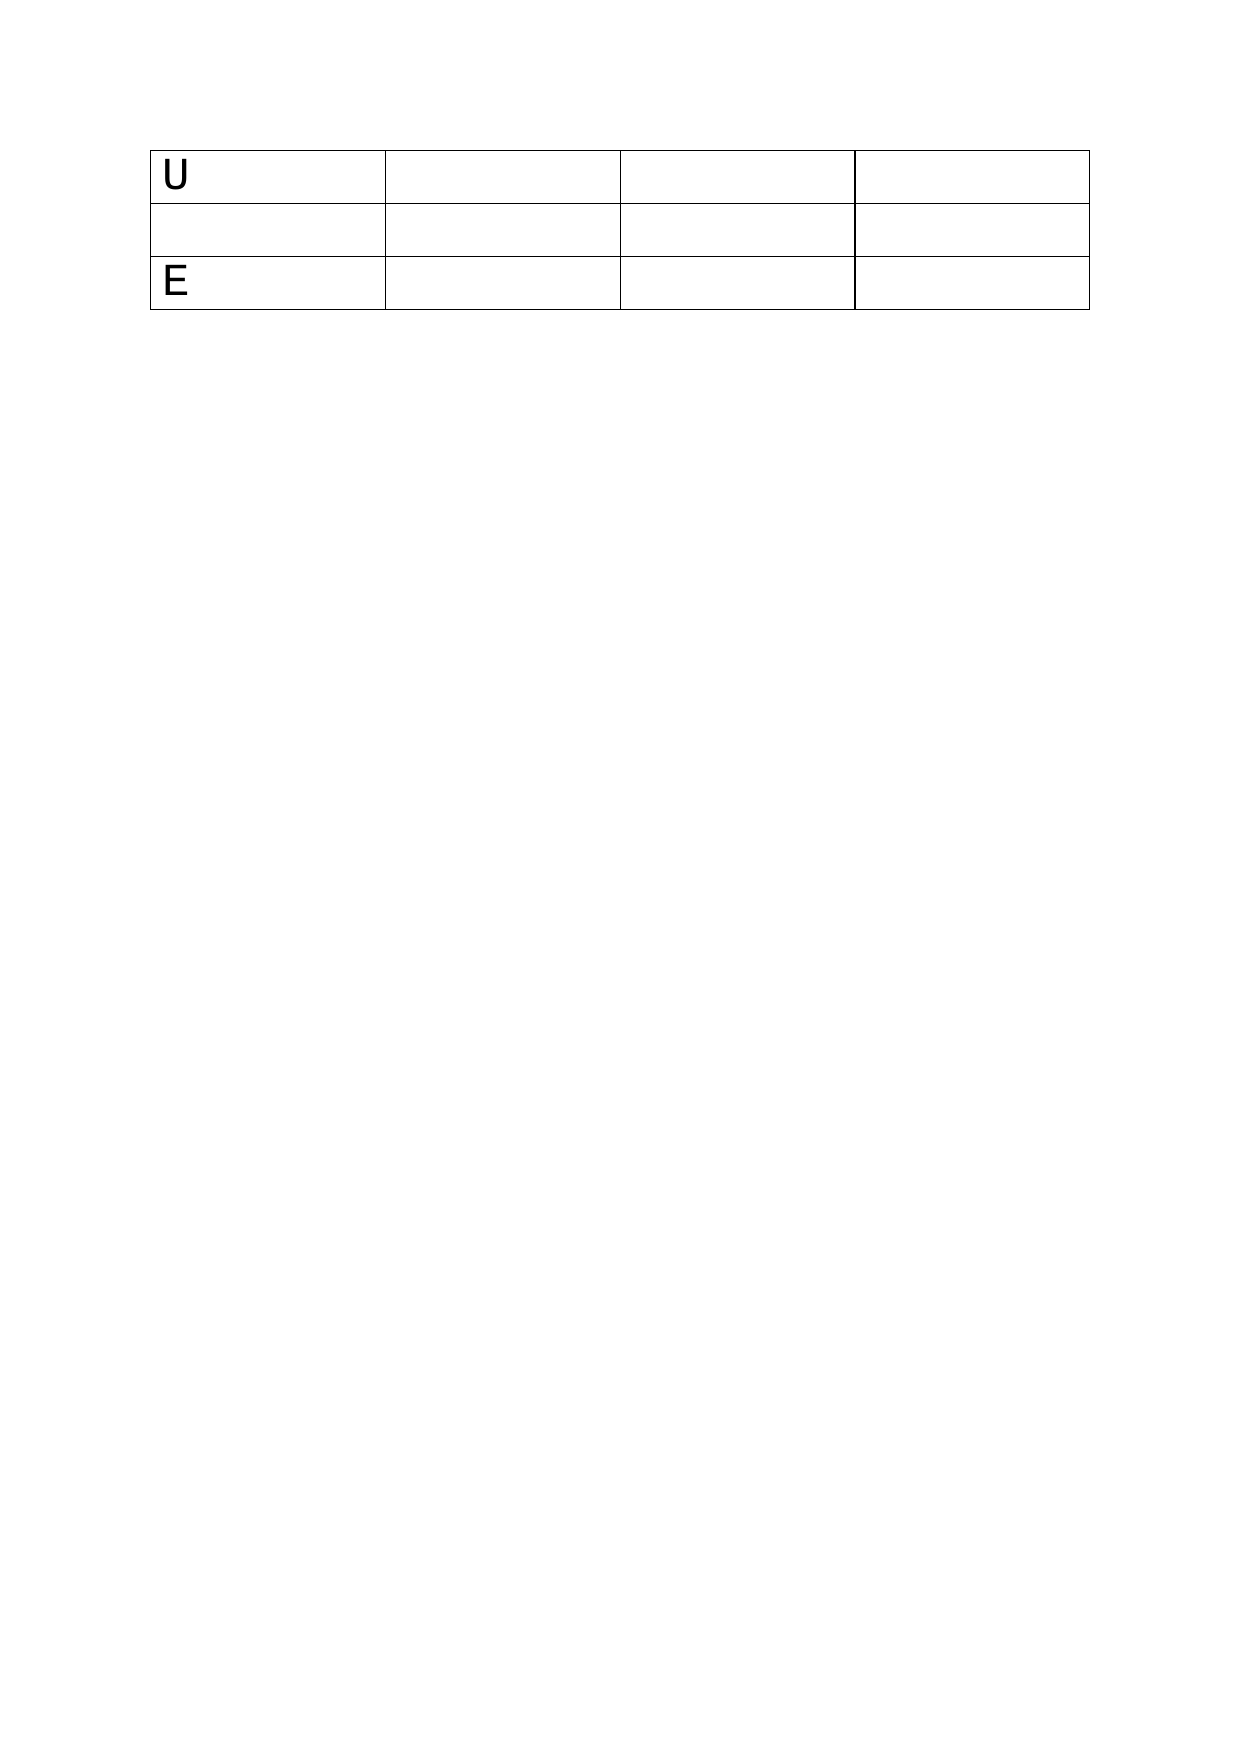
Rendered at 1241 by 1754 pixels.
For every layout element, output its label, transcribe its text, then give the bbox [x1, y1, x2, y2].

table_cell [386, 151, 620, 203]
table_cell [621, 204, 854, 256]
table_cell [856, 151, 1089, 203]
table_cell U [151, 151, 385, 203]
table_cell E [151, 257, 385, 309]
table_cell [621, 151, 854, 203]
table_cell [386, 204, 620, 256]
table_cell [856, 204, 1089, 256]
table_cell [151, 204, 385, 256]
table_cell [856, 257, 1089, 309]
table_cell [621, 257, 854, 309]
table_cell [386, 257, 620, 309]
